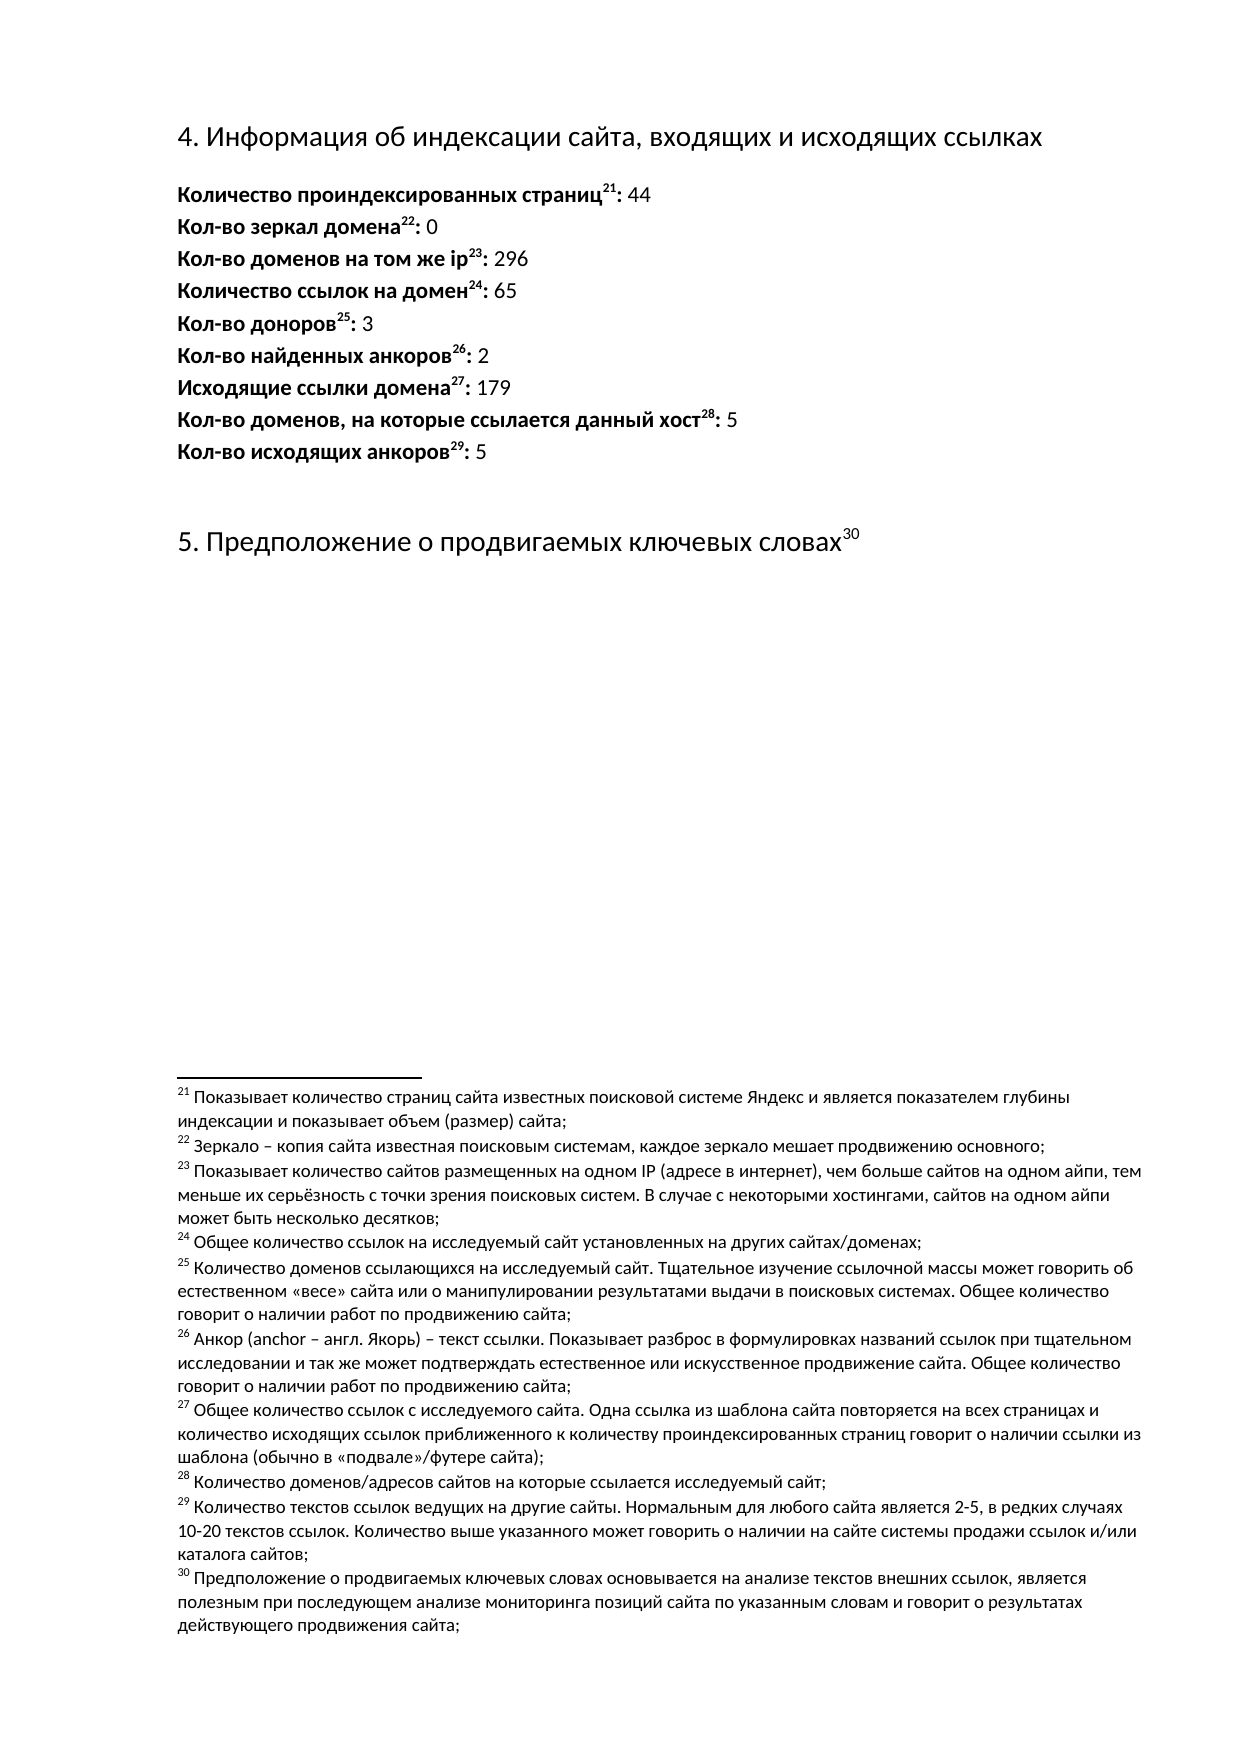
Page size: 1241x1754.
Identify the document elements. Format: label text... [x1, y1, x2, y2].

text 4. Информация об индексации сайта, входящих и исходящих ссылках [177, 118, 1152, 154]
text 5. Предположение о продвигаемых ключевых словах [177, 523, 1152, 558]
text Количество проиндексированных страниц: 44 Кол-во зеркал домена: 0 Кол-во доменов на том же ip: 296 Количество ссылок на домен: 65 Кол-во доноров: 3 Кол-во найденных анкоров: 2 Исходящие ссылки домена: 179 Кол-во доменов, на которые ссылается данный хост: 5 Кол-во исходящих анкоров: 5 [177, 180, 1152, 498]
